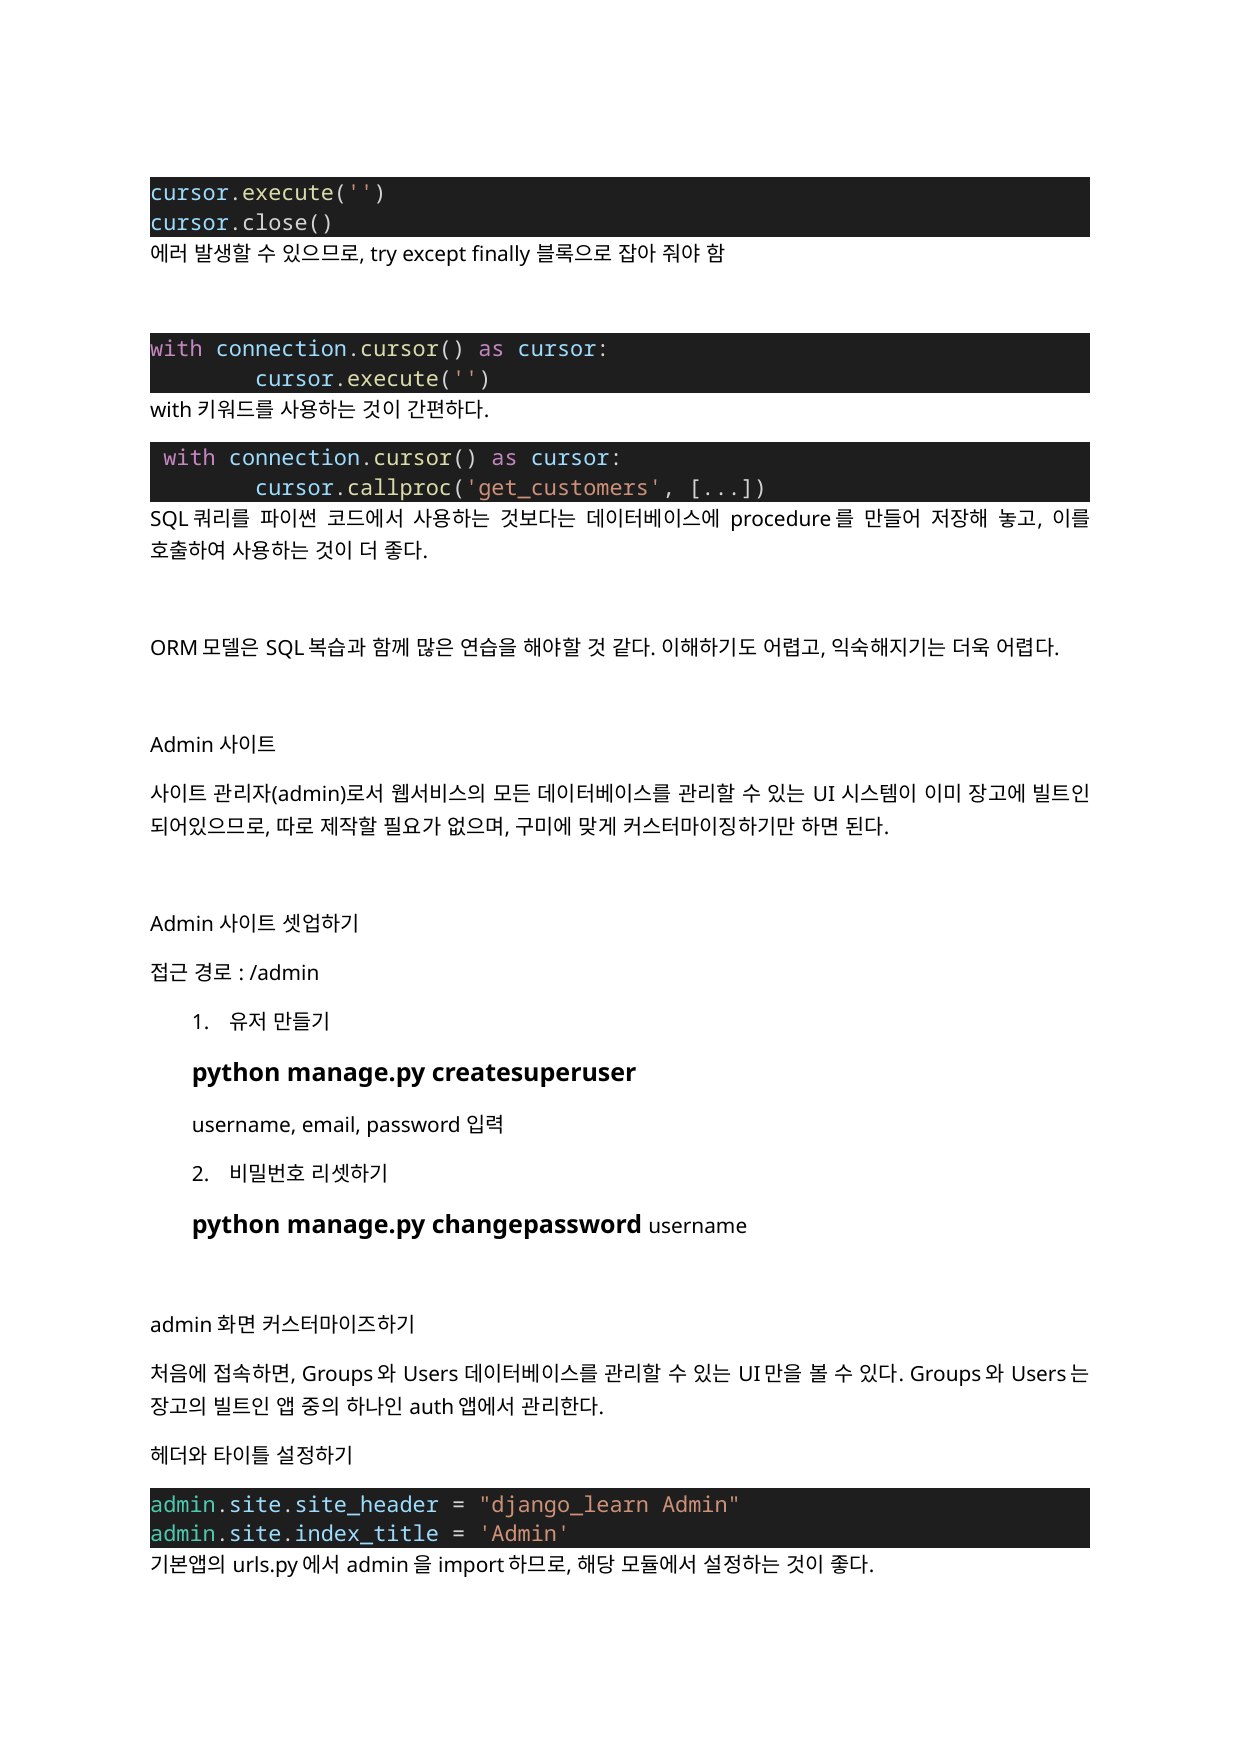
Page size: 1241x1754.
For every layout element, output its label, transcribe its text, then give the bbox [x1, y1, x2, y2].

list 유저 만들기 [192, 1006, 1090, 1036]
text cursor.callproc('get_customers', [...]) [150, 472, 1090, 502]
text Admin 사이트 셋업하기 [150, 907, 1090, 937]
text 기본앱의 urls.py에서 admin을 import하므로, 해당 모듈에서 설정하는 것이 좋다. [150, 1548, 1090, 1578]
text 사이트 관리자(admin)로서 웹서비스의 모든 데이터베이스를 관리할 수 있는 UI 시스템이 이미 장고에 빌트인 되어있으므로, 따로 제작할 필요가 없으며, 구미에 맞게 커스터마이징하기만 하면 된다. [150, 777, 1090, 840]
text admin.site.index_title = 'Admin' [150, 1518, 1090, 1548]
text username, email, password 입력 [150, 1108, 1090, 1139]
text Admin 사이트 [150, 728, 1090, 758]
text admin.site.site_header = "django_learn Admin" [150, 1488, 1090, 1518]
text cursor.execute('') [150, 363, 1090, 393]
list 비밀번호 리셋하기 [192, 1158, 1090, 1188]
text with 키워드를 사용하는 것이 간편하다. [150, 393, 1090, 423]
text cursor.close() [150, 207, 1090, 237]
text 처음에 접속하면, Groups와 Users 데이터베이스를 관리할 수 있는 UI만을 볼 수 있다. Groups와 Users는 장고의 빌트인 앱 중의 하나인 auth앱에서 관리한다. [150, 1357, 1090, 1420]
text ORM모델은 SQL복습과 함께 많은 연습을 해야할 것 같다. 이해하기도 어렵고, 익숙해지기는 더욱 어렵다. [150, 631, 1090, 662]
text python manage.py createsuperuser [150, 1055, 1090, 1089]
text 접근 경로 : /admin [150, 956, 1090, 986]
text 헤더와 타이틀 설정하기 [150, 1439, 1090, 1469]
text SQL쿼리를 파이썬 코드에서 사용하는 것보다는 데이터베이스에 procedure를 만들어 저장해 놓고, 이를 호출하여 사용하는 것이 더 좋다. [150, 502, 1090, 565]
text with connection.cursor() as cursor: [150, 442, 1090, 472]
text cursor.execute('') [150, 177, 1090, 207]
text python manage.py changepassword username [150, 1207, 1090, 1241]
text 에러 발생할 수 있으므로, try except finally 블록으로 잡아 줘야 함 [150, 237, 1090, 267]
text with connection.cursor() as cursor: [150, 333, 1090, 363]
text admin 화면 커스터마이즈하기 [150, 1308, 1090, 1338]
